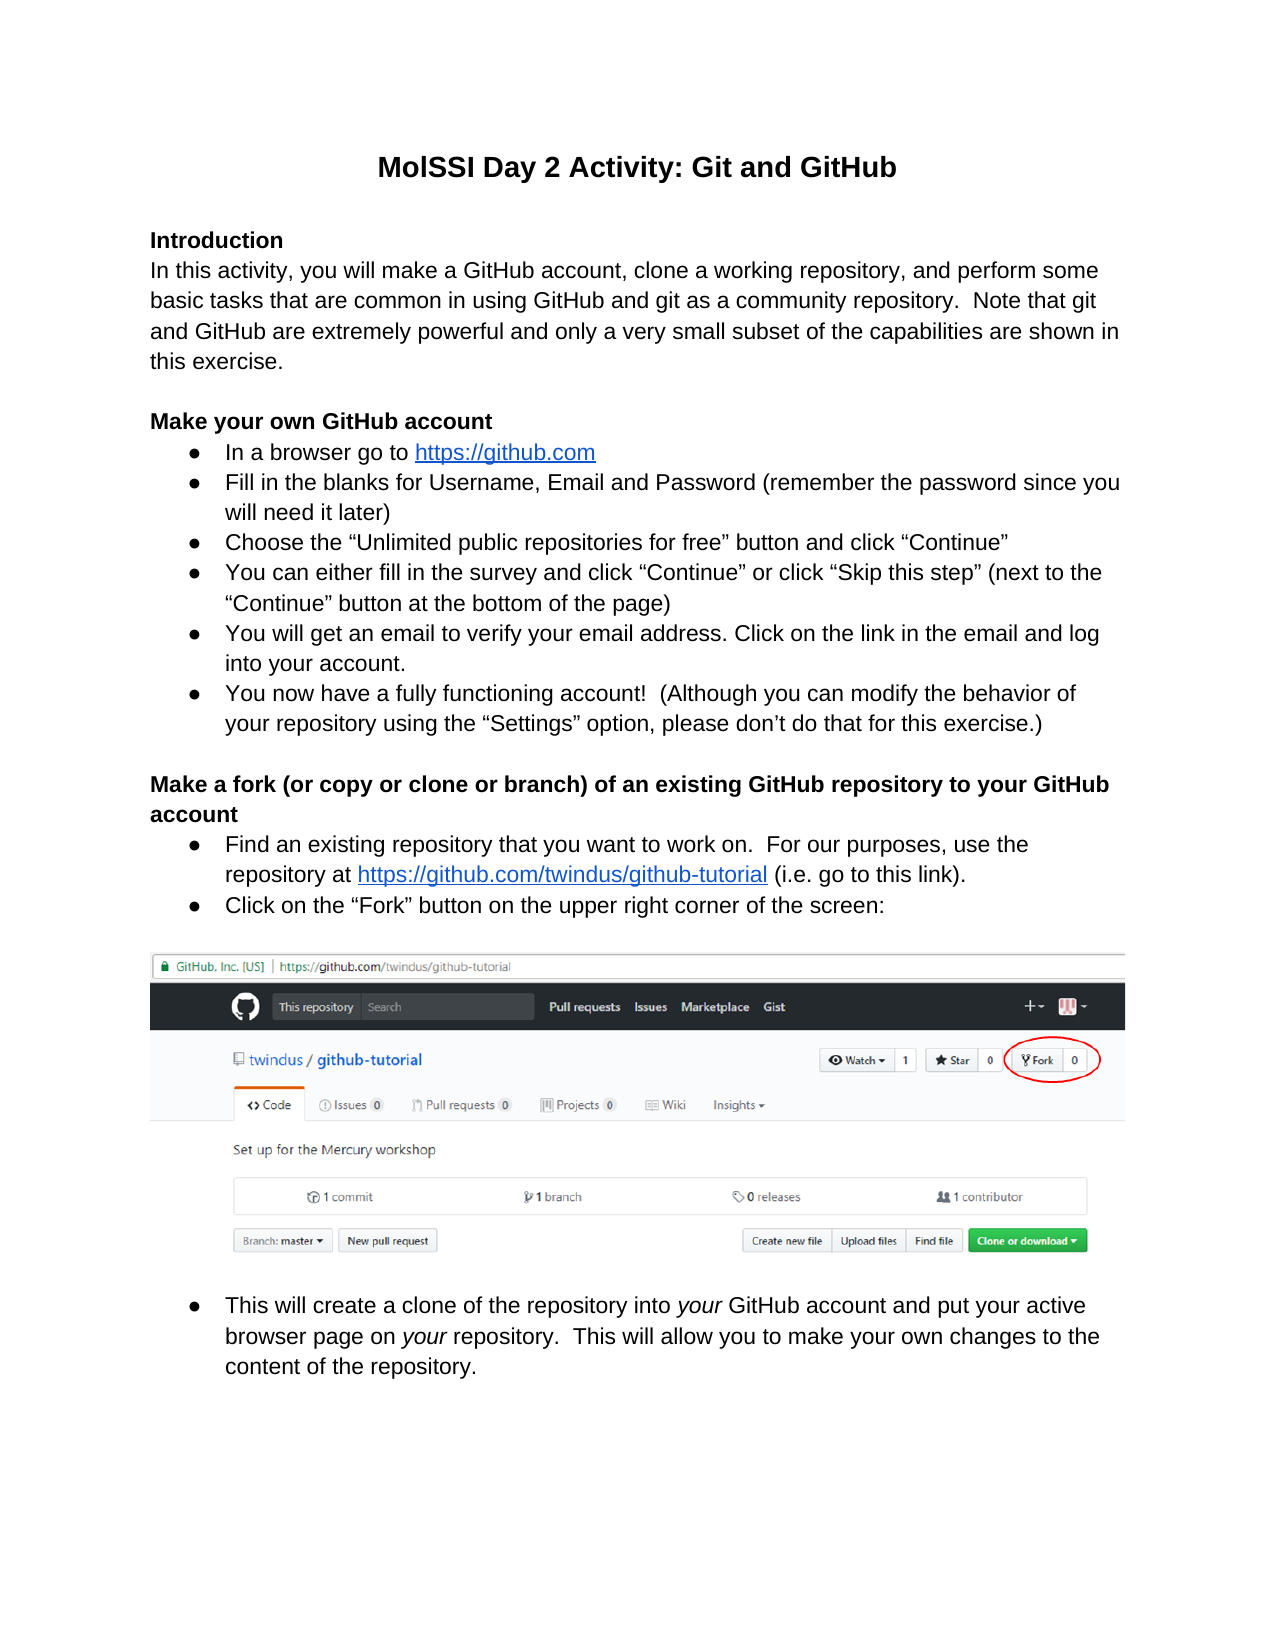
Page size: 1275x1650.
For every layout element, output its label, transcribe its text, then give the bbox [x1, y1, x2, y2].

text In this activity, you will make a GitHub account, clone a working repository, and perform some basic tasks that are common in using GitHub and git as a community repository. Note that git and GitHub are extremely powerful and only a very small subset of the capabilities are shown in this exercise. [150, 257, 1125, 374]
list Click on the “Fork” button on the upper right corner of the screen: [187, 892, 1125, 918]
list You will get an email to verify your email address. Click on the link in the email and log into your account. [187, 620, 1125, 676]
list Find an existing repository that you want to work on. For our purposes, use the repository at https://github.com/twindus/github-tutorial (i.e. go to this link). [187, 831, 1125, 888]
text Make your own GitHub account [150, 408, 1125, 435]
text Introduction [150, 227, 1125, 253]
text MolSSI Day 2 Activity: Git and GitHub [150, 150, 1125, 183]
list You can either fill in the survey and click “Continue” or click “Skip this step” (next to the “Continue” button at the bottom of the page) [187, 559, 1125, 616]
list You now have a fully functioning account! (Although you can modify the behavior of your repository using the “Settings” option, please don’t do that for this exercise.) [187, 680, 1125, 737]
picture [150, 952, 1125, 1259]
text Make a fork (or copy or clone or branch) of an existing GitHub repository to your GitHub account [150, 771, 1125, 827]
list Fill in the blanks for Username, Email and Password (remember the password since you will need it later) [187, 469, 1125, 525]
list Choose the “Unlimited public repositories for free” button and click “Continue” [187, 529, 1125, 556]
list This will create a clone of the repository into your GitHub account and put your active browser page on your repository. This will allow you to make your own changes to the content of the repository. [187, 1292, 1125, 1379]
list In a browser go to https://github.com [187, 438, 1125, 465]
